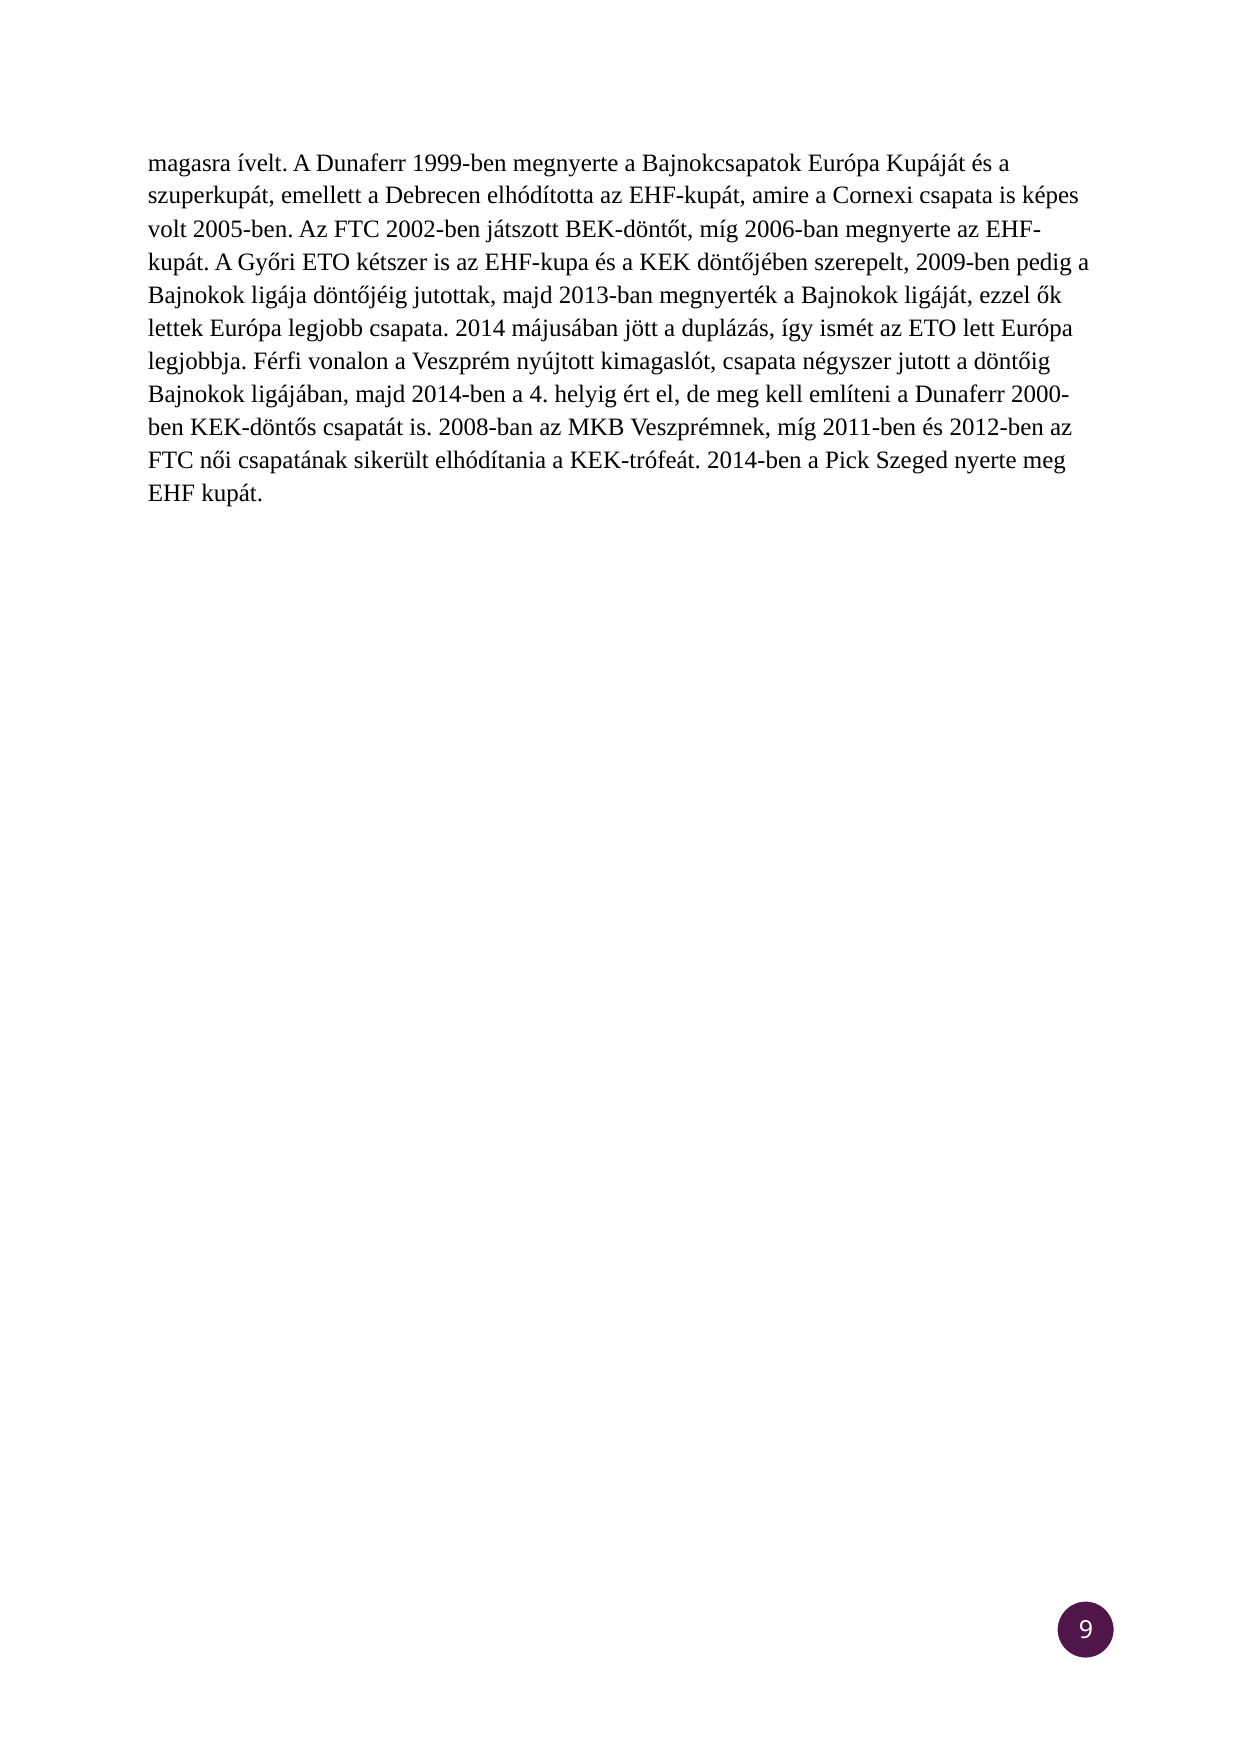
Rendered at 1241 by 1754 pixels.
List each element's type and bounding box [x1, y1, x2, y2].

text [148, 148, 1093, 507]
